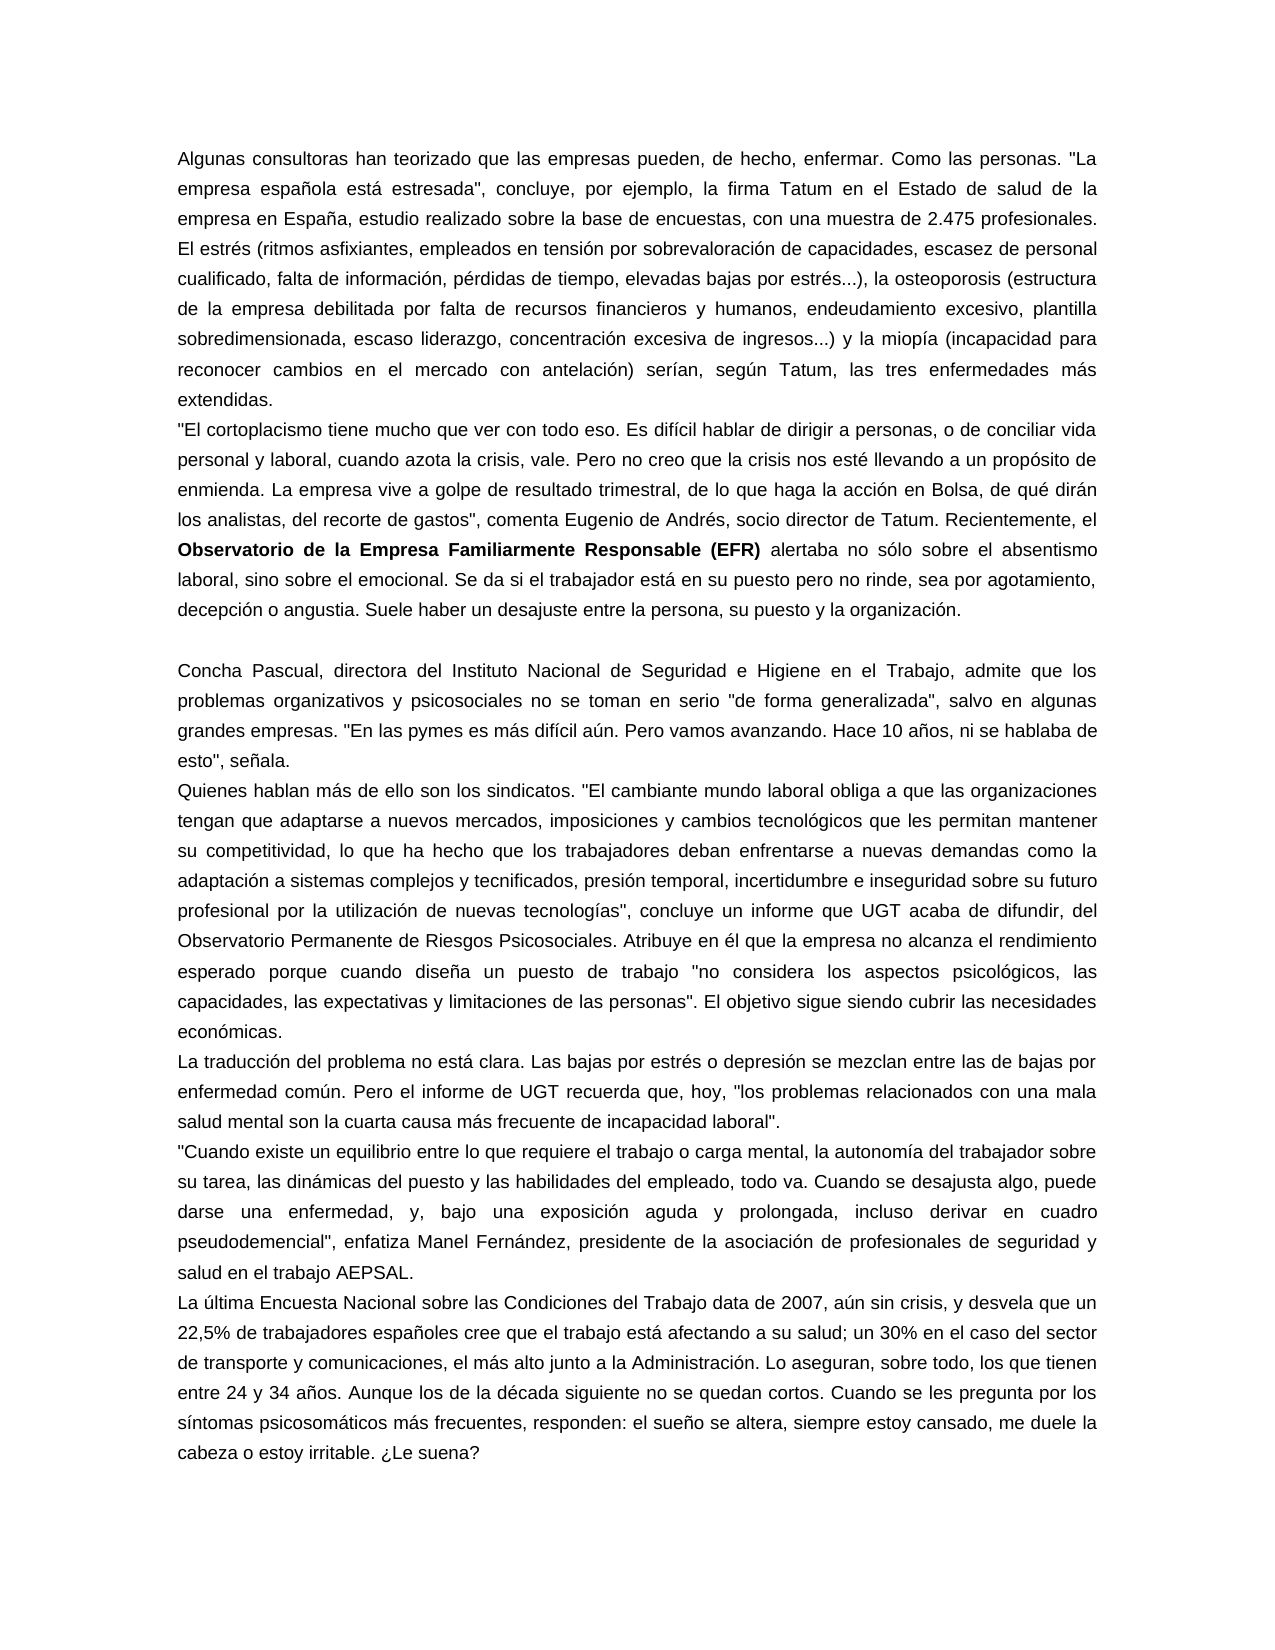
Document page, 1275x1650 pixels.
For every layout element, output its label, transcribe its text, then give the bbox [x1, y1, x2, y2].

text Algunas consultoras han teorizado que las empresas pueden, de hecho, enfermar. Como las personas. "La empresa española está estresada", concluye, por ejemplo, la firma Tatum en el Estado de salud de la empresa en España, estudio realizado sobre la base de encuestas, con una muestra de 2.475 profesionales. El estrés (ritmos asfixiantes, empleados en tensión por sobrevaloración de capacidades, escasez de personal cualificado, falta de información, pérdidas de tiempo, elevadas bajas por estrés...), la osteoporosis (estructura de la empresa debilitada por falta de recursos financieros y humanos, endeudamiento excesivo, plantilla sobredimensionada, escaso liderazgo, concentración excesiva de ingresos...) y la miopía (incapacidad para reconocer cambios en el mercado con antelación) serían, según Tatum, las tres enfermedades más extendidas. "El cortoplacismo tiene mucho que ver con todo eso. Es difícil hablar de dirigir a personas, o de conciliar vida personal y laboral, cuando azota la crisis, vale. Pero no creo que la crisis nos esté llevando a un propósito de enmienda. La empresa vive a golpe de resultado trimestral, de lo que haga la acción en Bolsa, de qué dirán los analistas, del recorte de gastos", comenta Eugenio de Andrés, socio director de Tatum. Recientemente, el Observatorio de la Empresa Familiarmente Responsable (EFR) alertaba no sólo sobre el absentismo laboral, sino sobre el emocional. Se da si el trabajador está en su puesto pero no rinde, sea por agotamiento, decepción o angustia. Suele haber un desajuste entre la persona, su puesto y la organización. [177, 148, 1098, 621]
text Quienes hablan más de ello son los sindicatos. "El cambiante mundo laboral obliga a que las organizaciones tengan que adaptarse a nuevos mercados, imposiciones y cambios tecnológicos que les permitan mantener su competitividad, lo que ha hecho que los trabajadores deban enfrentarse a nuevas demandas como la adaptación a sistemas complejos y tecnificados, presión temporal, incertidumbre e inseguridad sobre su futuro profesional por la utilización de nuevas tecnologías", concluye un informe que UGT acaba de difundir, del Observatorio Permanente de Riesgos Psicosociales. Atribuye en él que la empresa no alcanza el rendimiento esperado porque cuando diseña un puesto de trabajo "no considera los aspectos psicológicos, las capacidades, las expectativas y limitaciones de las personas". El objetivo sigue siendo cubrir las necesidades económicas. La traducción del problema no está clara. Las bajas por estrés o depresión se mezclan entre las de bajas por enfermedad común. Pero el informe de UGT recuerda que, hoy, "los problemas relacionados con una mala salud mental son la cuarta causa más frecuente de incapacidad laboral". [177, 780, 1098, 1132]
text "Cuando existe un equilibrio entre lo que requiere el trabajo o carga mental, la autonomía del trabajador sobre su tarea, las dinámicas del puesto y las habilidades del empleado, todo va. Cuando se desajusta algo, puede darse una enfermedad, y, bajo una exposición aguda y prolongada, incluso derivar en cuadro pseudodemencial", enfatiza Manel Fernández, presidente de la asociación de profesionales de seguridad y salud en el trabajo AEPSAL. [177, 1141, 1098, 1283]
text Concha Pascual, directora del Instituto Nacional de Seguridad e Higiene en el Trabajo, admite que los problemas organizativos y psicosociales no se toman en serio "de forma generalizada", salvo en algunas grandes empresas. "En las pymes es más difícil aún. Pero vamos avanzando. Hace 10 años, ni se hablaba de esto", señala. [177, 629, 1098, 771]
text La última Encuesta Nacional sobre las Condiciones del Trabajo data de 2007, aún sin crisis, y desvela que un 22,5% de trabajadores españoles cree que el trabajo está afectando a su salud; un 30% en el caso del sector de transporte y comunicaciones, el más alto junto a la Administración. Lo aseguran, sobre todo, los que tienen entre 24 y 34 años. Aunque los de la década siguiente no se quedan cortos. Cuando se les pregunta por los síntomas psicosomáticos más frecuentes, responden: el sueño se altera, siempre estoy cansado, me duele la cabeza o estoy irritable. ¿Le suena? [177, 1292, 1098, 1464]
